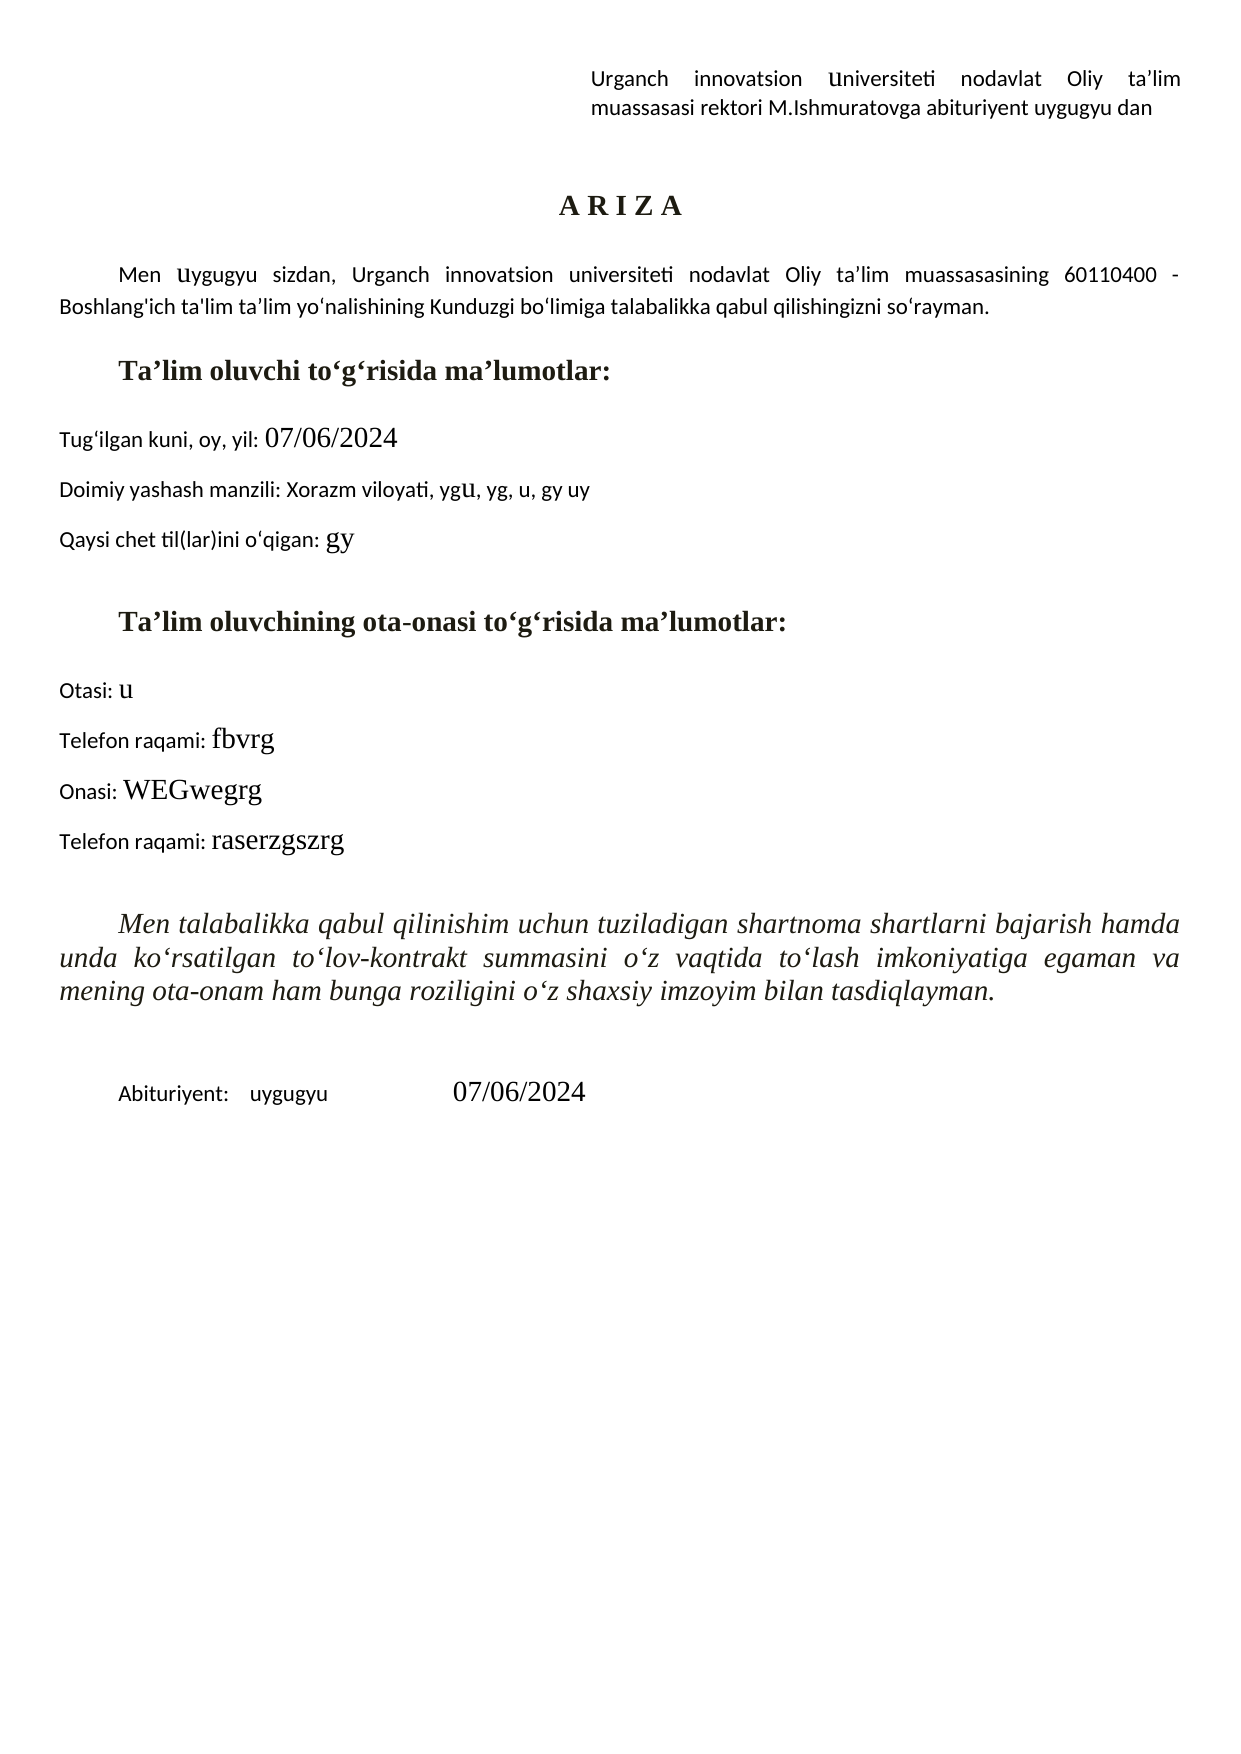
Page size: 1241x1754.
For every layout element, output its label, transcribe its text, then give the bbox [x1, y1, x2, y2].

text Tug‘ilgan kuni, oy, yil: 07/06/2024 [59, 420, 1181, 453]
text A R I Z A [59, 188, 1181, 221]
text Men talabalikka qabul qilinishim uchun tuziladigan shartnoma shartlarni bajarish hamda unda ko‘rsatilgan to‘lov-kontrakt summasini o‘z vaqtida to‘lash imkoniyatiga egaman va mening ota-onam ham bunga roziligini oʻz shaxsiy imzoyim bilan tasdiqlayman. [59, 906, 1181, 1007]
text Ta’lim oluvchi to‘g‘risida ma’lumotlar: [59, 353, 1181, 386]
text Urganch innovatsion universiteti nodavlat Oliy ta’lim muassasasi rektori M.Ishmuratovga abituriyent uygugyu dan [591, 59, 1181, 121]
text Ta’lim oluvchining ota-onasi to‘g‘risida ma’lumotlar: [59, 604, 1181, 638]
text Otasi: u [59, 671, 1181, 705]
text Telefon raqami: raserzgszrg [59, 822, 1181, 856]
text Onasi: WEGwegrg [59, 772, 1181, 806]
text Abituriyent: uygugyu 07/06/2024 [59, 1074, 1181, 1107]
text Doimiy yashash manzili: Xorazm viloyati, ygu, yg, u, gy uy [59, 470, 1181, 504]
text Telefon raqami: fbvrg [59, 722, 1181, 755]
text Men uygugyu sizdan, Urganch innovatsion universiteti nodavlat Oliy ta’lim muassasasining 60110400 - Boshlang'ich ta'lim ta’lim yo‘nalishining Kunduzgi bo‘limiga talabalikka qabul qilishingizni so‘rayman. [59, 255, 1181, 321]
text Qaysi chet til(lar)ini o‘qigan: gy [59, 520, 1181, 554]
